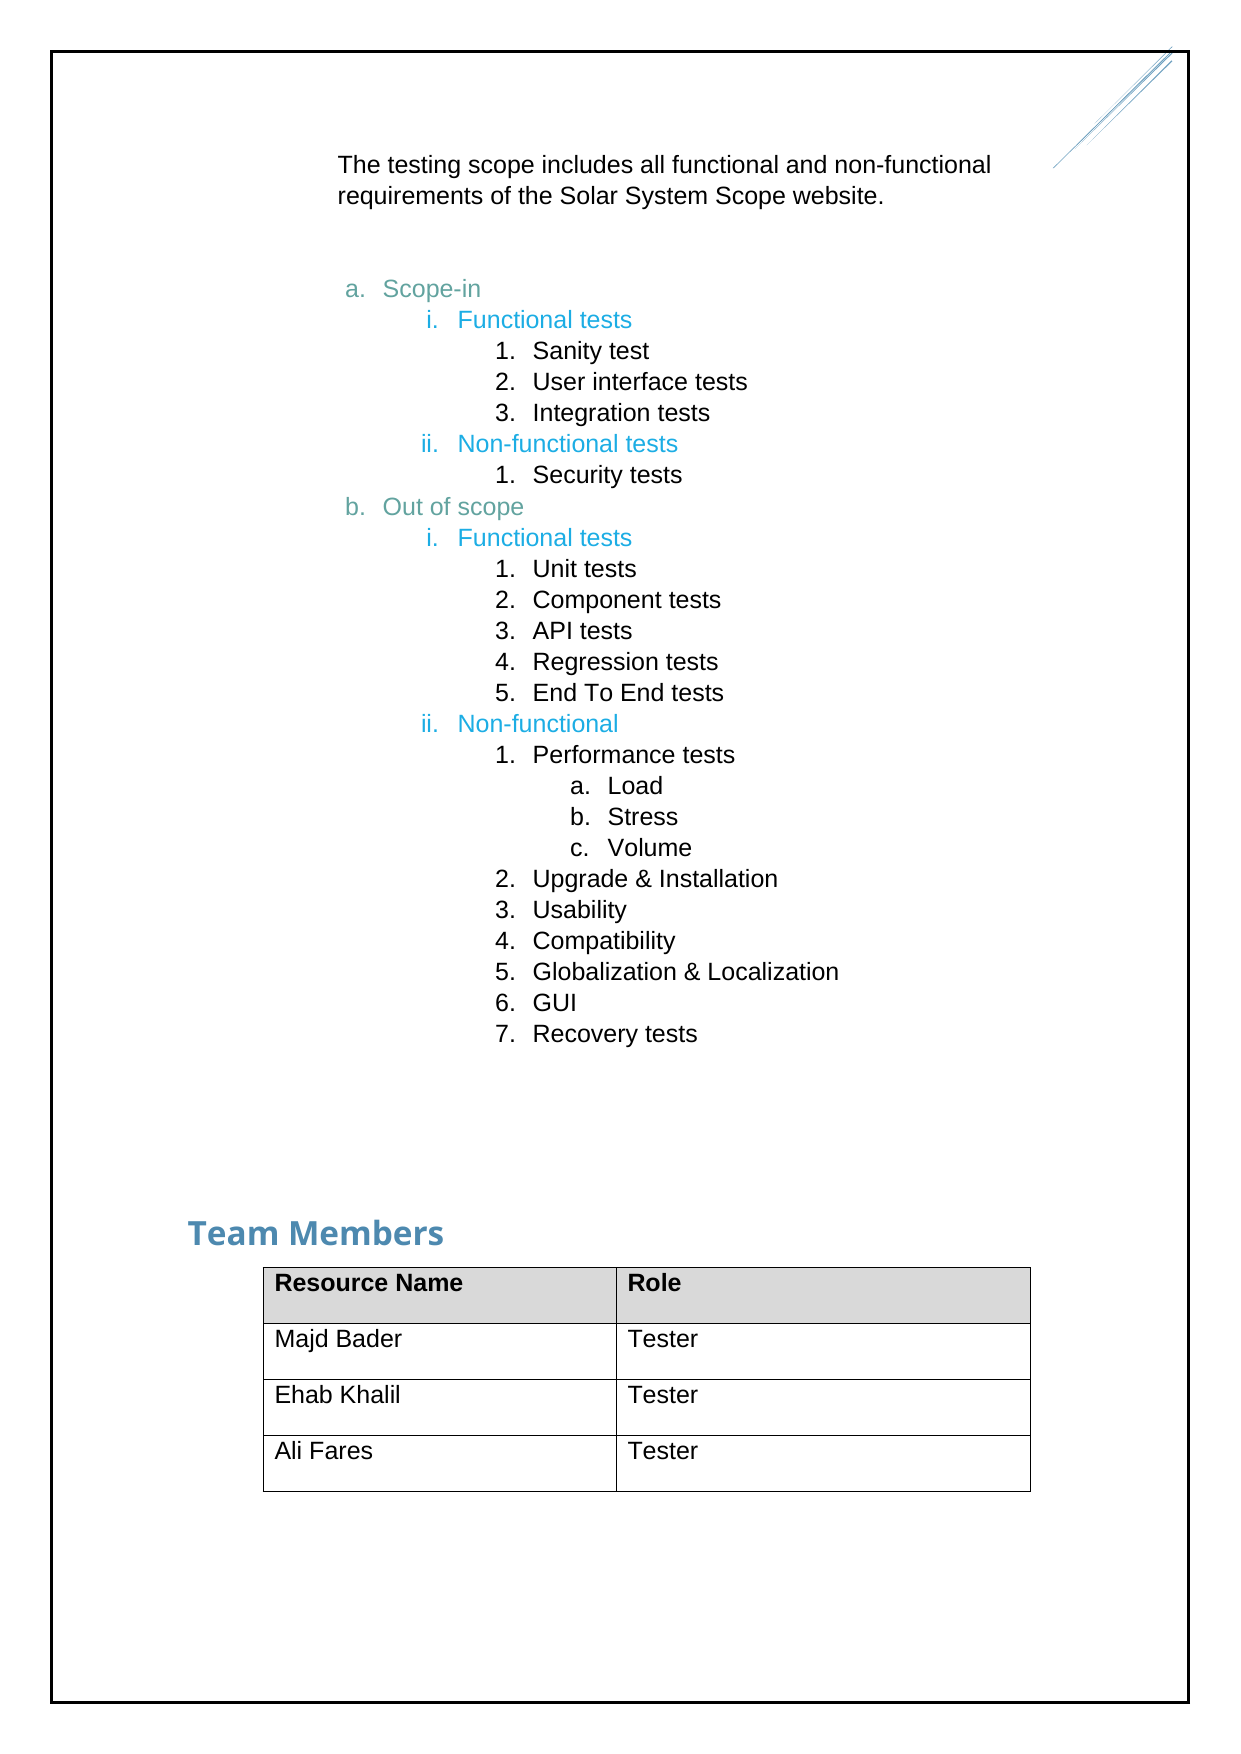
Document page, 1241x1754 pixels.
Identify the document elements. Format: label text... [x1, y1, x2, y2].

table_header Resource Name [264, 1268, 616, 1323]
list Upgrade & Installation [495, 864, 1053, 893]
table_cell Tester [617, 1380, 1030, 1435]
table_cell Tester [617, 1324, 1030, 1379]
list Volume [570, 833, 1053, 862]
list Performance tests [495, 740, 1053, 768]
table_cell Tester [617, 1436, 1030, 1491]
list Security tests [495, 460, 1053, 489]
list Non-functional tests [439, 429, 1053, 458]
list GUI [495, 988, 1053, 1017]
list Globalization & Localization [495, 957, 1053, 986]
list Out of scope [345, 491, 1053, 520]
list Recovery tests [495, 1019, 1053, 1048]
list Functional tests [439, 522, 1053, 551]
list Sanity test [495, 336, 1053, 365]
list Unit tests [495, 553, 1053, 582]
list Stress [570, 802, 1053, 831]
table_cell Ehab Khalil [264, 1380, 616, 1435]
list Usability [495, 895, 1053, 924]
table_cell Ali Fares [264, 1436, 616, 1491]
subtitle Team Members [187, 1210, 1053, 1255]
list Non-functional [439, 709, 1053, 737]
list Functional tests [439, 305, 1053, 334]
table_cell Majd Bader [264, 1324, 616, 1379]
list API tests [495, 616, 1053, 644]
list Compatibility [495, 926, 1053, 955]
list End To End tests [495, 678, 1053, 706]
list User interface tests [495, 367, 1053, 396]
list Load [570, 771, 1053, 799]
list Integration tests [495, 398, 1053, 427]
table_header Role [617, 1268, 1030, 1323]
list Component tests [495, 584, 1053, 613]
list Regression tests [495, 647, 1053, 675]
list Scope-in [345, 274, 1053, 303]
list The testing scope includes all functional and non-functional requirements of the Solar System Scope website. [337, 150, 1053, 210]
